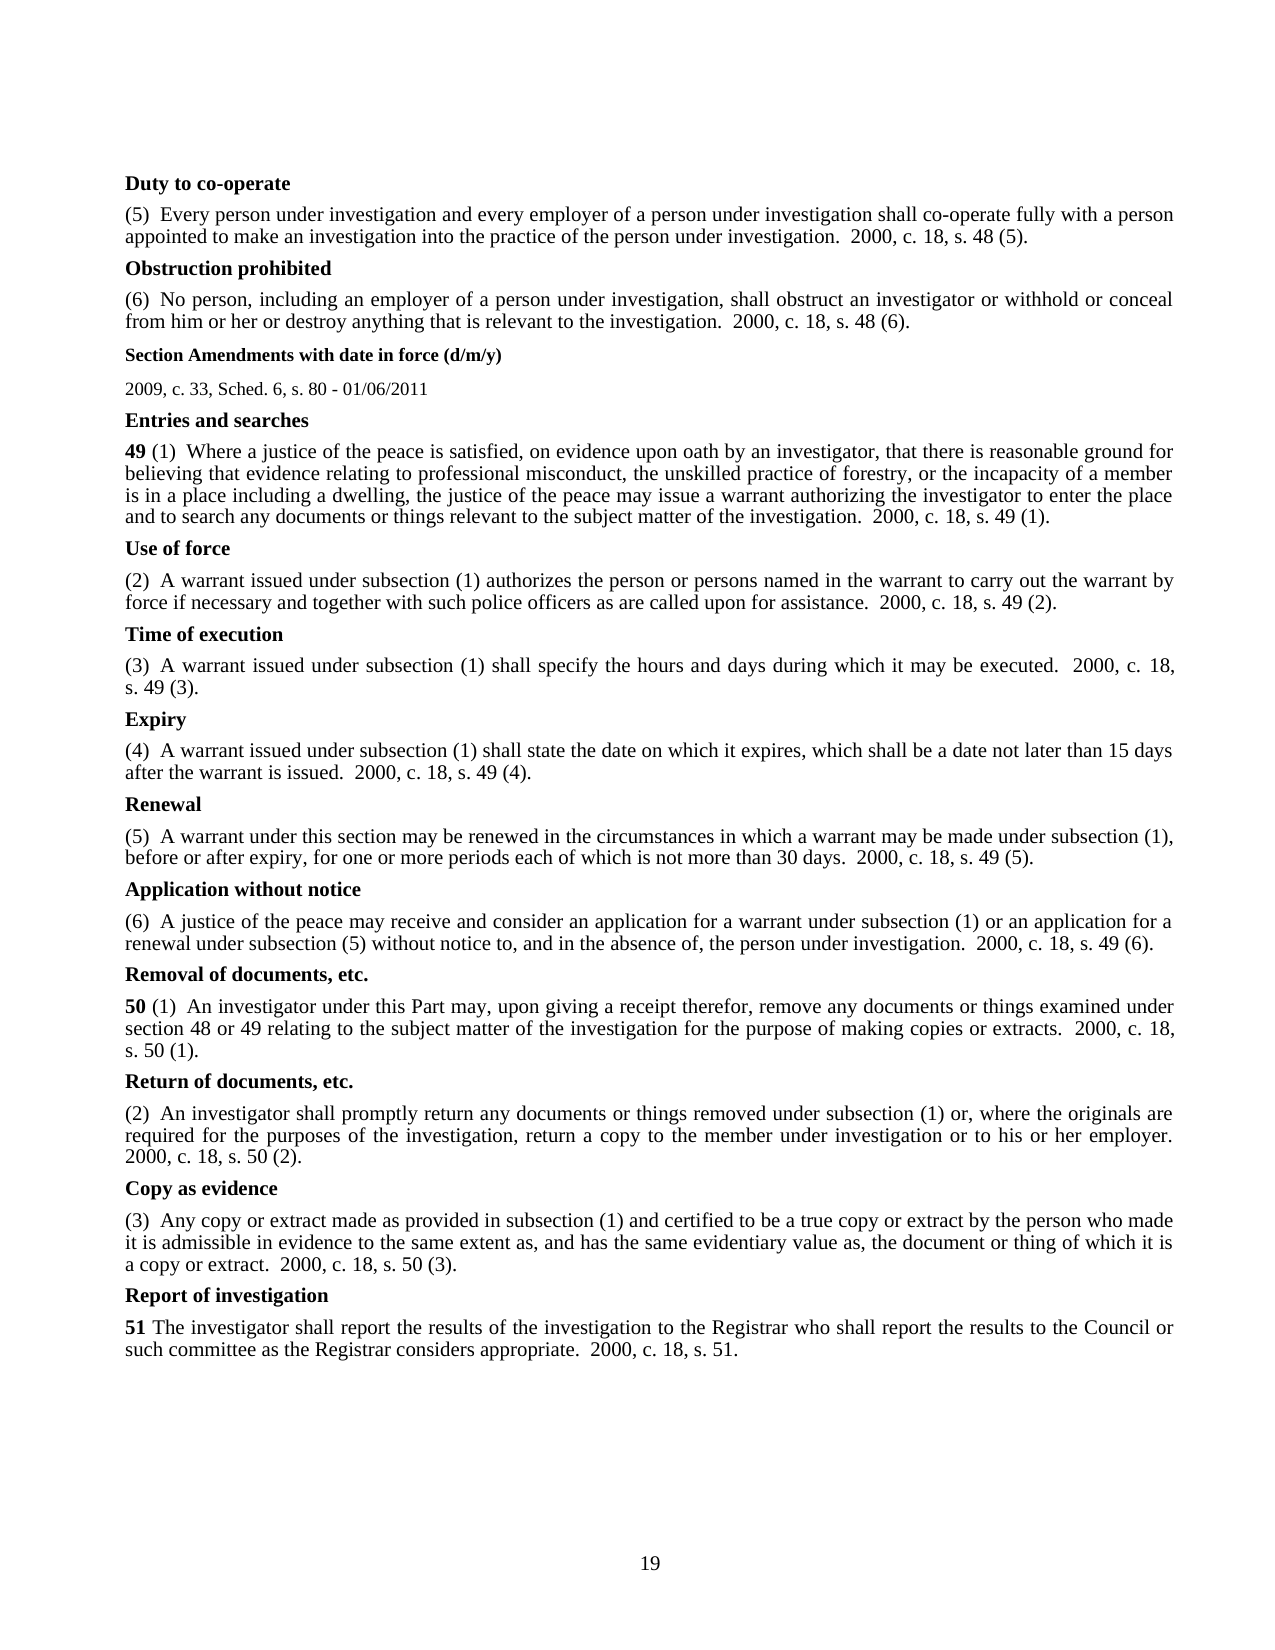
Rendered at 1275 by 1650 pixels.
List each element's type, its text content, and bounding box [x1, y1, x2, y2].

text (4) A warrant issued under subsection (1) shall state the date on which it expires, which shall be a date not later than 15 days after the warrant is issued. 2000, c. 18, s. 49 (4). [125, 740, 1175, 784]
text Time of execution [125, 626, 1175, 645]
text Removal of documents, etc. [125, 967, 1175, 986]
text Expiry [125, 711, 1175, 730]
text (6) A justice of the peace may receive and consider an application for a warrant under subsection (1) or an application for a renewal under subsection (5) without notice to, and in the absence of, the person under investigation. 2000, c. 18, s. 49 (6). [125, 911, 1175, 954]
text Entries and searches [125, 412, 1175, 431]
text Obstruction prohibited [125, 260, 1175, 279]
text Renewal [125, 796, 1175, 815]
text Copy as evidence [125, 1181, 1175, 1199]
text Application without notice [125, 882, 1175, 900]
text 51 The investigator shall report the results of the investigation to the Registrar who shall report the results to the Council or such committee as the Registrar considers appropriate. 2000, c. 18, s. 51. [125, 1317, 1175, 1361]
text Use of force [125, 541, 1175, 559]
text (3) Any copy or extract made as provided in subsection (1) and certified to be a true copy or extract by the person who made it is admissible in evidence to the same extent as, and has the same evidentiary value as, the document or thing of which it is a copy or extract. 2000, c. 18, s. 50 (3). [125, 1210, 1175, 1275]
text Duty to co-operate [125, 175, 1175, 194]
text Return of documents, etc. [125, 1074, 1175, 1093]
text 2009, c. 33, Sched. 6, s. 80 - 01/06/2011 [125, 378, 1175, 399]
text 50 (1) An investigator under this Part may, upon giving a receipt therefor, remove any documents or things examined under section 48 or 49 relating to the subject matter of the investigation for the purpose of making copies or extracts. 2000, c. 18, s. 50 (1). [125, 996, 1175, 1061]
text (6) No person, including an employer of a person under investigation, shall obstruct an investigator or withhold or conceal from him or her or destroy anything that is relevant to the investigation. 2000, c. 18, s. 48 (6). [125, 289, 1175, 333]
text Report of investigation [125, 1288, 1175, 1307]
text (2) An investigator shall promptly return any documents or things removed under subsection (1) or, where the originals are required for the purposes of the investigation, return a copy to the member under investigation or to his or her employer. 2000, c. 18, s. 50 (2). [125, 1103, 1175, 1168]
text Section Amendments with date in force (d/m/y) [125, 344, 1175, 366]
text (5) A warrant under this section may be renewed in the circumstances in which a warrant may be made under subsection (1), before or after expiry, for one or more periods each of which is not more than 30 days. 2000, c. 18, s. 49 (5). [125, 826, 1175, 869]
text 49 (1) Where a justice of the peace is satisfied, on evidence upon oath by an investigator, that there is reasonable ground for believing that evidence relating to professional misconduct, the unskilled practice of forestry, or the incapacity of a member is in a place including a dwelling, the justice of the peace may issue a warrant authorizing the investigator to enter the place and to search any documents or things relevant to the subject matter of the investigation. 2000, c. 18, s. 49 (1). [125, 441, 1175, 528]
text (5) Every person under investigation and every employer of a person under investigation shall co-operate fully with a person appointed to make an investigation into the practice of the person under investigation. 2000, c. 18, s. 48 (5). [125, 204, 1175, 248]
text (3) A warrant issued under subsection (1) shall specify the hours and days during which it may be executed. 2000, c. 18, s. 49 (3). [125, 655, 1175, 699]
text (2) A warrant issued under subsection (1) authorizes the person or persons named in the warrant to carry out the warrant by force if necessary and together with such police officers as are called upon for assistance. 2000, c. 18, s. 49 (2). [125, 570, 1175, 613]
